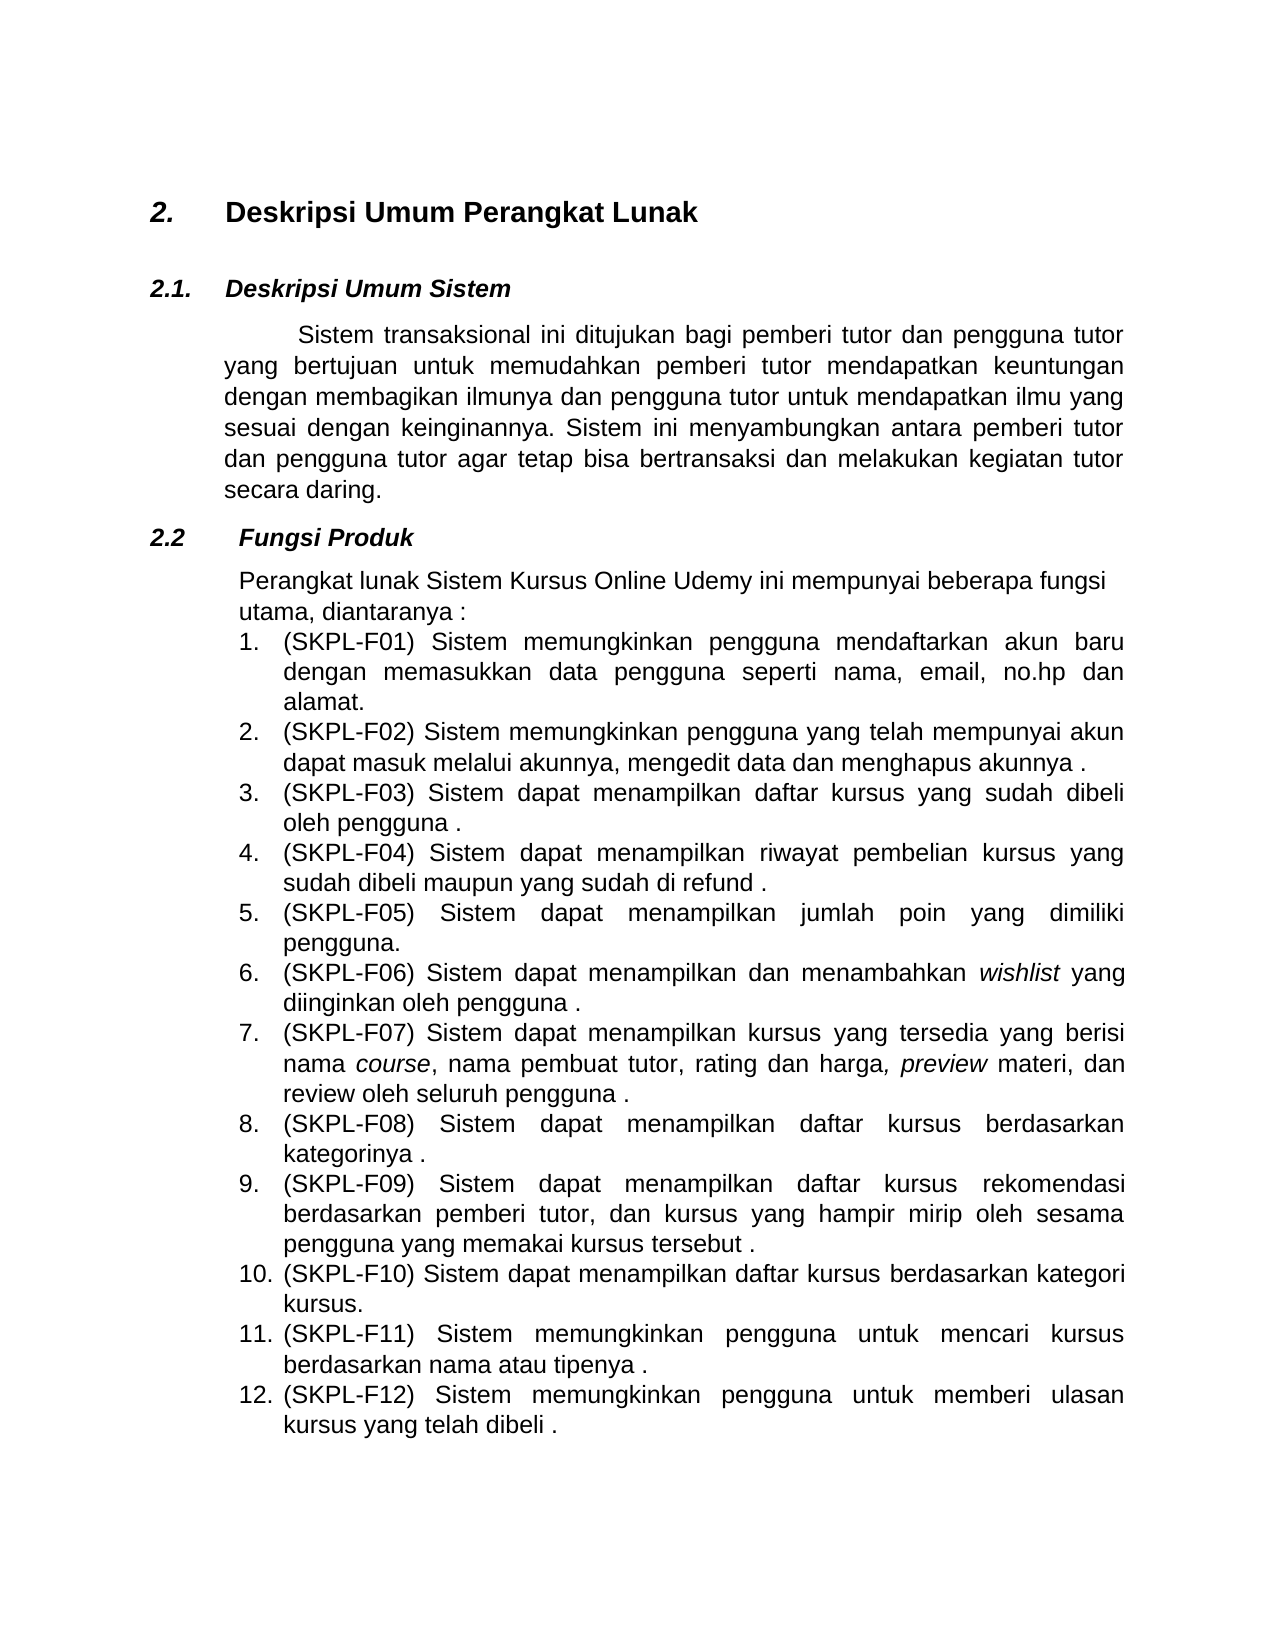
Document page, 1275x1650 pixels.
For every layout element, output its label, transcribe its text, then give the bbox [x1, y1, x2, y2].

list (SKPL-F01) Sistem memungkinkan pengguna mendaftarkan akun baru dengan memasukkan data pengguna seperti nama, email, no.hp dan alamat. [239, 627, 1126, 716]
list (SKPL-F10) Sistem dapat menampilkan daftar kursus berdasarkan kategori kursus. [239, 1259, 1126, 1318]
list (SKPL-F03) Sistem dapat menampilkan daftar kursus yang sudah dibeli oleh pengguna . [239, 778, 1126, 836]
list Deskripsi Umum Sistem [150, 273, 1126, 302]
list Fungsi Produk [150, 523, 1125, 552]
list Deskripsi Umum Perangkat Lunak [150, 195, 1125, 229]
list (SKPL-F07) Sistem dapat menampilkan kursus yang tersedia yang berisi nama course, nama pembuat tutor, rating dan harga, preview materi, dan review oleh seluruh pengguna . [239, 1018, 1126, 1107]
list (SKPL-F04) Sistem dapat menampilkan riwayat pembelian kursus yang sudah dibeli maupun yang sudah di refund . [239, 838, 1126, 897]
list (SKPL-F12) Sistem memungkinkan pengguna untuk memberi ulasan kursus yang telah dibeli . [239, 1380, 1126, 1438]
list (SKPL-F09) Sistem dapat menampilkan daftar kursus rekomendasi berdasarkan pemberi tutor, dan kursus yang hampir mirip oleh sesama pengguna yang memakai kursus tersebut . [239, 1169, 1126, 1258]
text Perangkat lunak Sistem Kursus Online Udemy ini mempunyai beberapa fungsi utama, diantaranya : [239, 566, 1125, 625]
list (SKPL-F11) Sistem memungkinkan pengguna untuk mencari kursus berdasarkan nama atau tipenya . [239, 1319, 1126, 1378]
text Sistem transaksional ini ditujukan bagi pemberi tutor dan pengguna tutor yang bertujuan untuk memudahkan pemberi tutor mendapatkan keuntungan dengan membagikan ilmunya dan pengguna tutor untuk mendapatkan ilmu yang sesuai dengan keinginannya. Sistem ini menyambungkan antara pemberi tutor dan pengguna tutor agar tetap bisa bertransaksi dan melakukan kegiatan tutor secara daring. [224, 320, 1126, 504]
list (SKPL-F06) Sistem dapat menampilkan dan menambahkan wishlist yang diinginkan oleh pengguna . [239, 958, 1126, 1017]
list (SKPL-F02) Sistem memungkinkan pengguna yang telah mempunyai akun dapat masuk melalui akunnya, mengedit data dan menghapus akunnya . [239, 717, 1126, 776]
list (SKPL-F08) Sistem dapat menampilkan daftar kursus berdasarkan kategorinya . [239, 1109, 1126, 1168]
list (SKPL-F05) Sistem dapat menampilkan jumlah poin yang dimiliki pengguna. [239, 898, 1126, 957]
